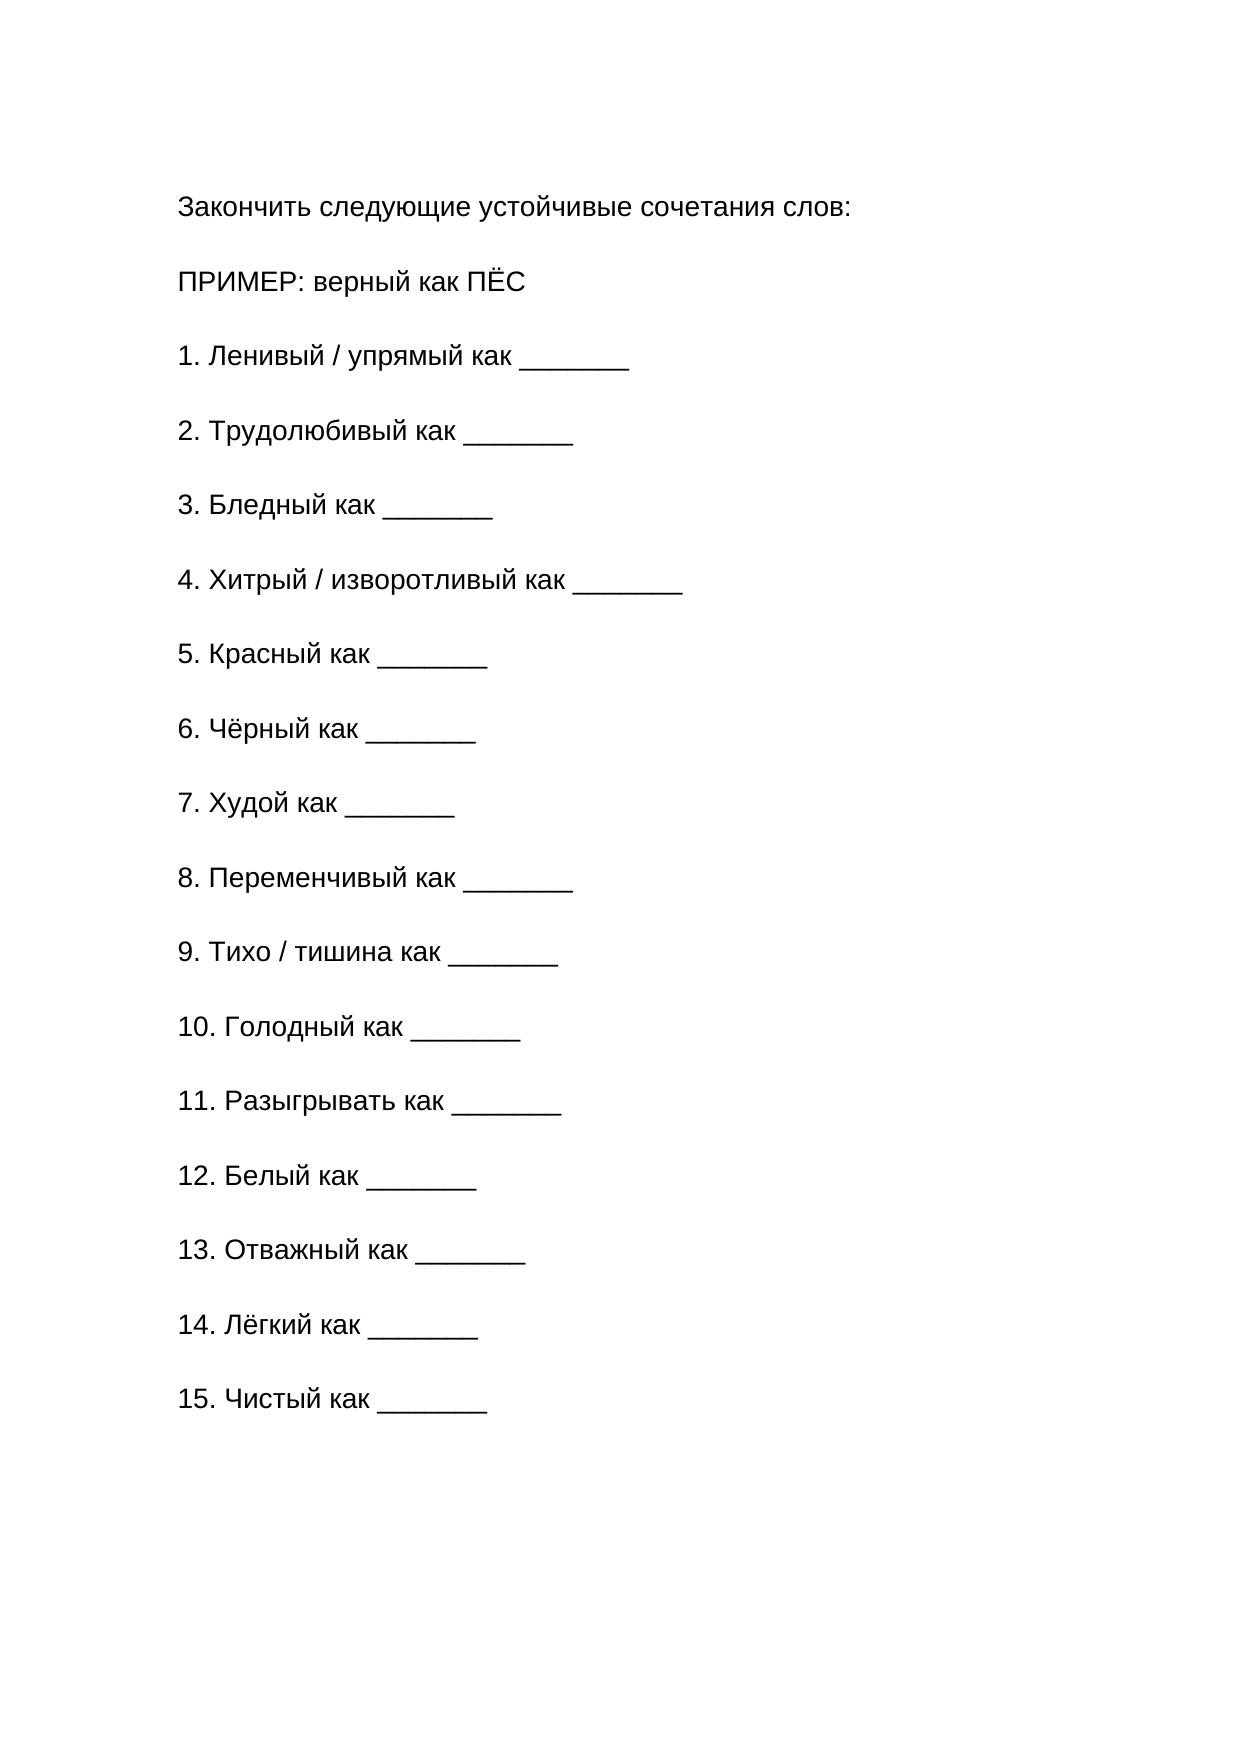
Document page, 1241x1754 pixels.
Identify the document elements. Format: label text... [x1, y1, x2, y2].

text 6. Чёрный как _______ [177, 699, 1152, 744]
text 2. Трудолюбивый как _______ [177, 401, 1152, 446]
text 4. Хитрый / изворотливый как _______ [177, 550, 1152, 595]
text 5. Красный как _______ [177, 624, 1152, 670]
text 7. Худой как _______ [177, 773, 1152, 819]
text 1. Ленивый / упрямый как _______ [177, 326, 1152, 372]
text 10. Голодный как _______ [177, 997, 1152, 1042]
text ПРИМЕР: верный как ПЁС [177, 252, 1152, 297]
text 12. Белый как _______ [177, 1146, 1152, 1191]
text Закончить следующие устойчивые сочетания слов: [177, 177, 1152, 223]
text 13. Отважный как _______ [177, 1220, 1152, 1266]
text 14. Лёгкий как _______ [177, 1295, 1152, 1340]
text 15. Чистый как _______ [177, 1369, 1152, 1414]
text 9. Тихо / тишина как _______ [177, 922, 1152, 968]
text 11. Разыгрывать как _______ [177, 1071, 1152, 1117]
text 8. Переменчивый как _______ [177, 848, 1152, 893]
text 3. Бледный как _______ [177, 475, 1152, 521]
